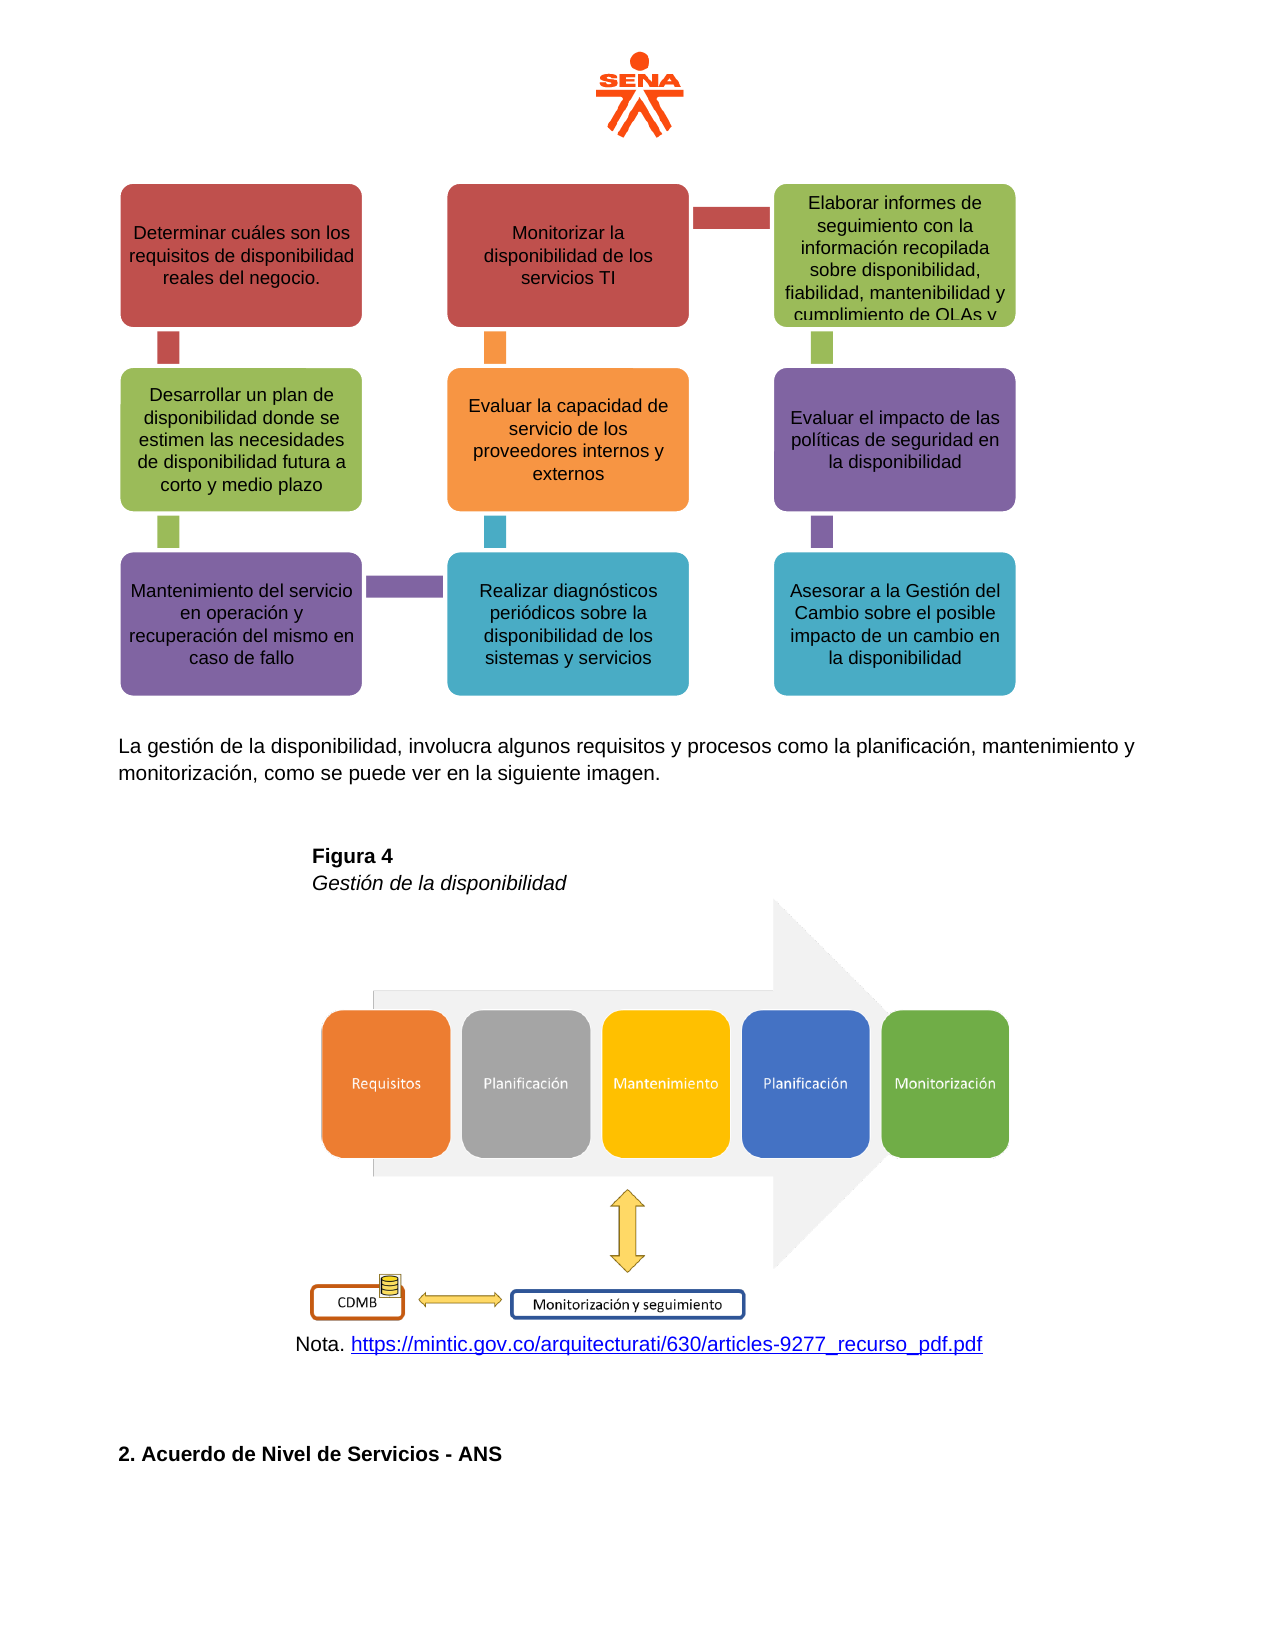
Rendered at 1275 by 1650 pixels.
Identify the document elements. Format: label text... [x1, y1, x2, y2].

text Gestión de la disponibilidad [281, 871, 1157, 895]
picture [310, 898, 1010, 1323]
text Nota. https://mintic.gov.co/arquitecturati/630/articles-9277_recurso_pdf.pdf [295, 1332, 1157, 1356]
text Figura 4 [281, 844, 1157, 868]
picture [585, 48, 690, 142]
text La gestión de la disponibilidad, involucra algunos requisitos y procesos como la planificación, mantenimiento y monitorización, como se puede ver en la siguiente imagen. [118, 734, 1157, 785]
text 2. Acuerdo de Nivel de Servicios - ANS [118, 1442, 1157, 1466]
